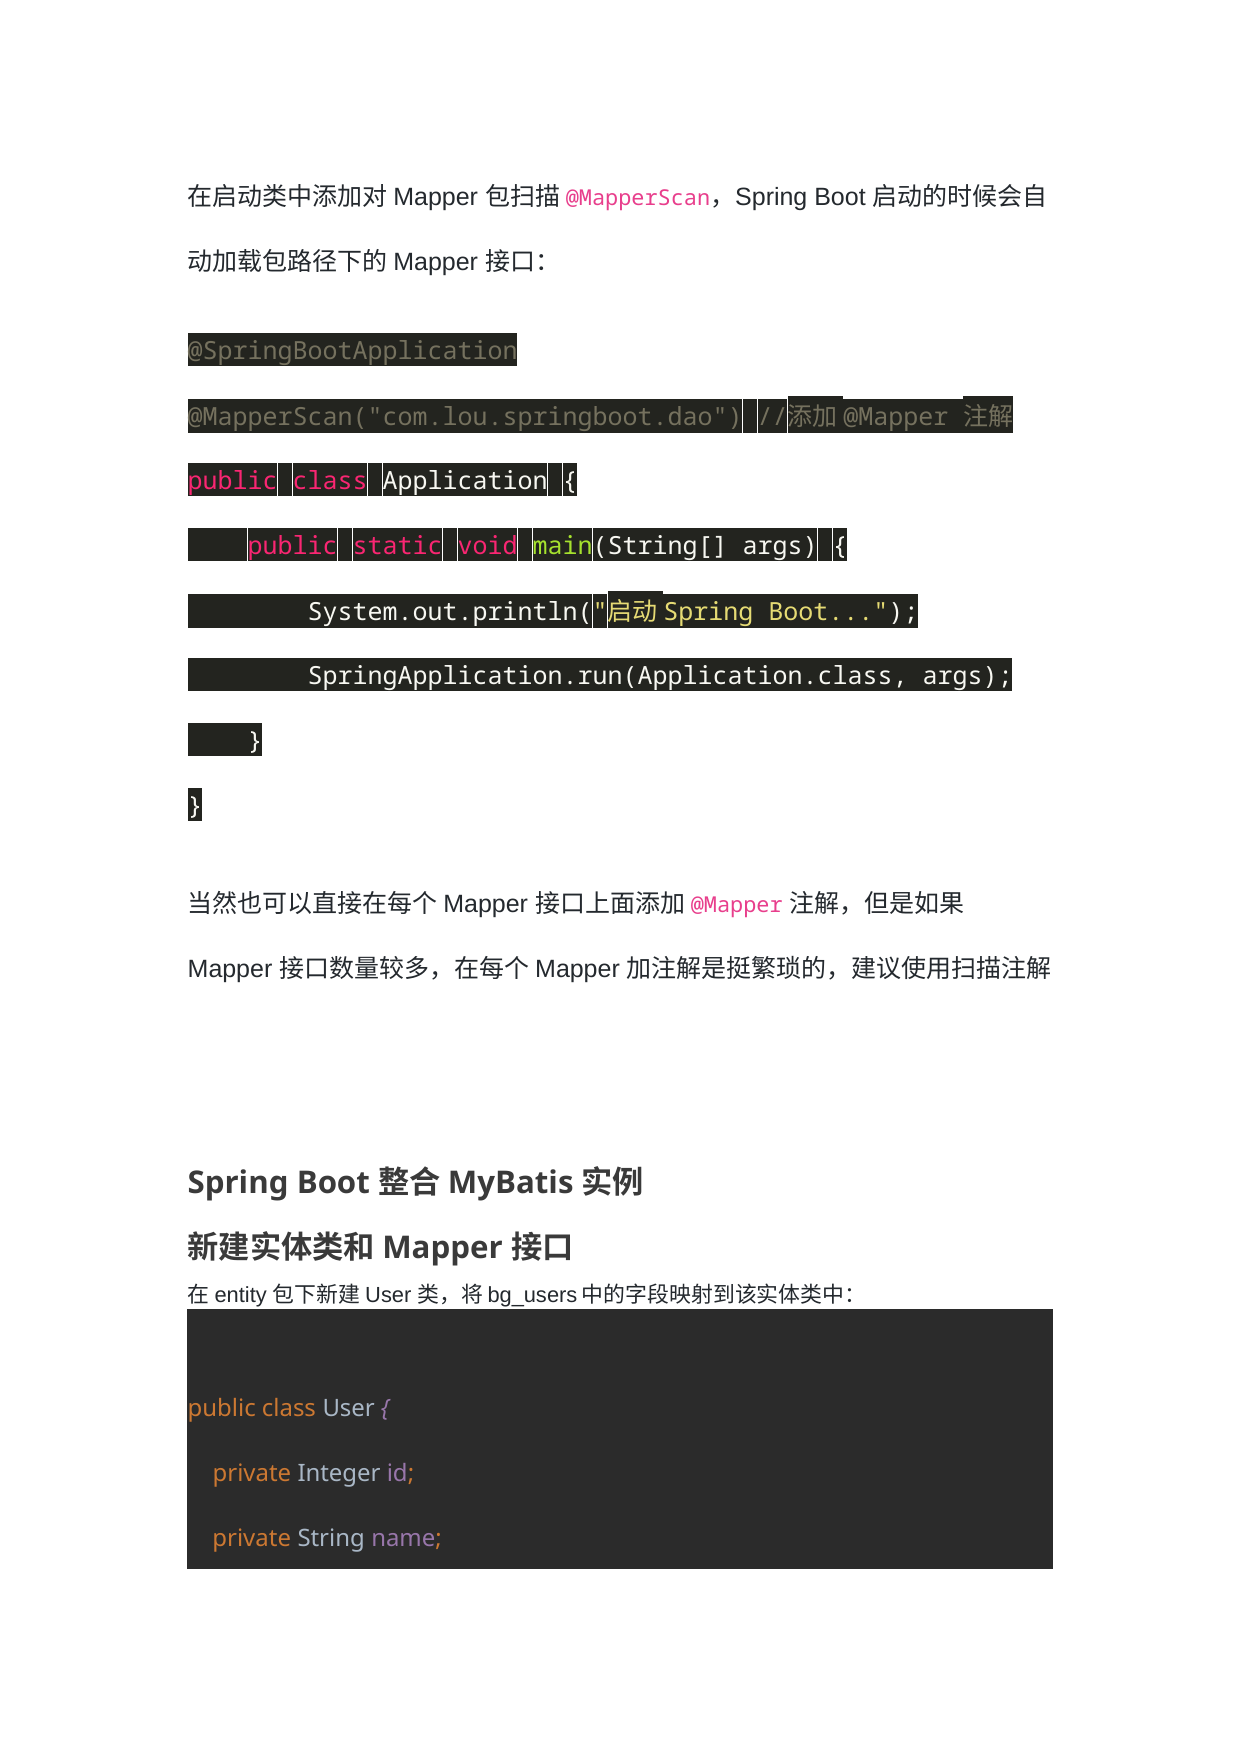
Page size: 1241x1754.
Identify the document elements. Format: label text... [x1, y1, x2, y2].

text Spring Boot 整合 MyBatis 实例 [187, 1082, 1053, 1212]
text @SpringBootApplication [187, 317, 1053, 382]
text SpringApplication.run(Application.class, args); [187, 642, 1053, 707]
text 在启动类中添加对 Mapper 包扫描 @MapperScan，Spring Boot 启动的时候会自动加载包路径下的 Mapper 接口： [187, 162, 1053, 292]
text 当然也可以直接在每个 Mapper 接口上面添加 @Mapper 注解，但是如果 Mapper 接口数量较多，在每个 Mapper 加注解是挺繁琐的，建议使用扫描注解 [187, 869, 1053, 999]
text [187, 1309, 1053, 1569]
text } [187, 772, 1053, 837]
text } [187, 707, 1053, 772]
text public static void main(String[] args) { [187, 512, 1053, 577]
text @MapperScan("com.lou.springboot.dao") //添加 @Mapper 注解 [187, 382, 1053, 447]
text System.out.println("启动 Spring Boot..."); [187, 577, 1053, 642]
text 新建实体类和 Mapper 接口 [187, 1212, 1053, 1277]
text public class Application { [187, 447, 1053, 512]
text 在 entity 包下新建 User 类，将bg_users中的字段映射到该实体类中： [187, 1277, 1053, 1309]
